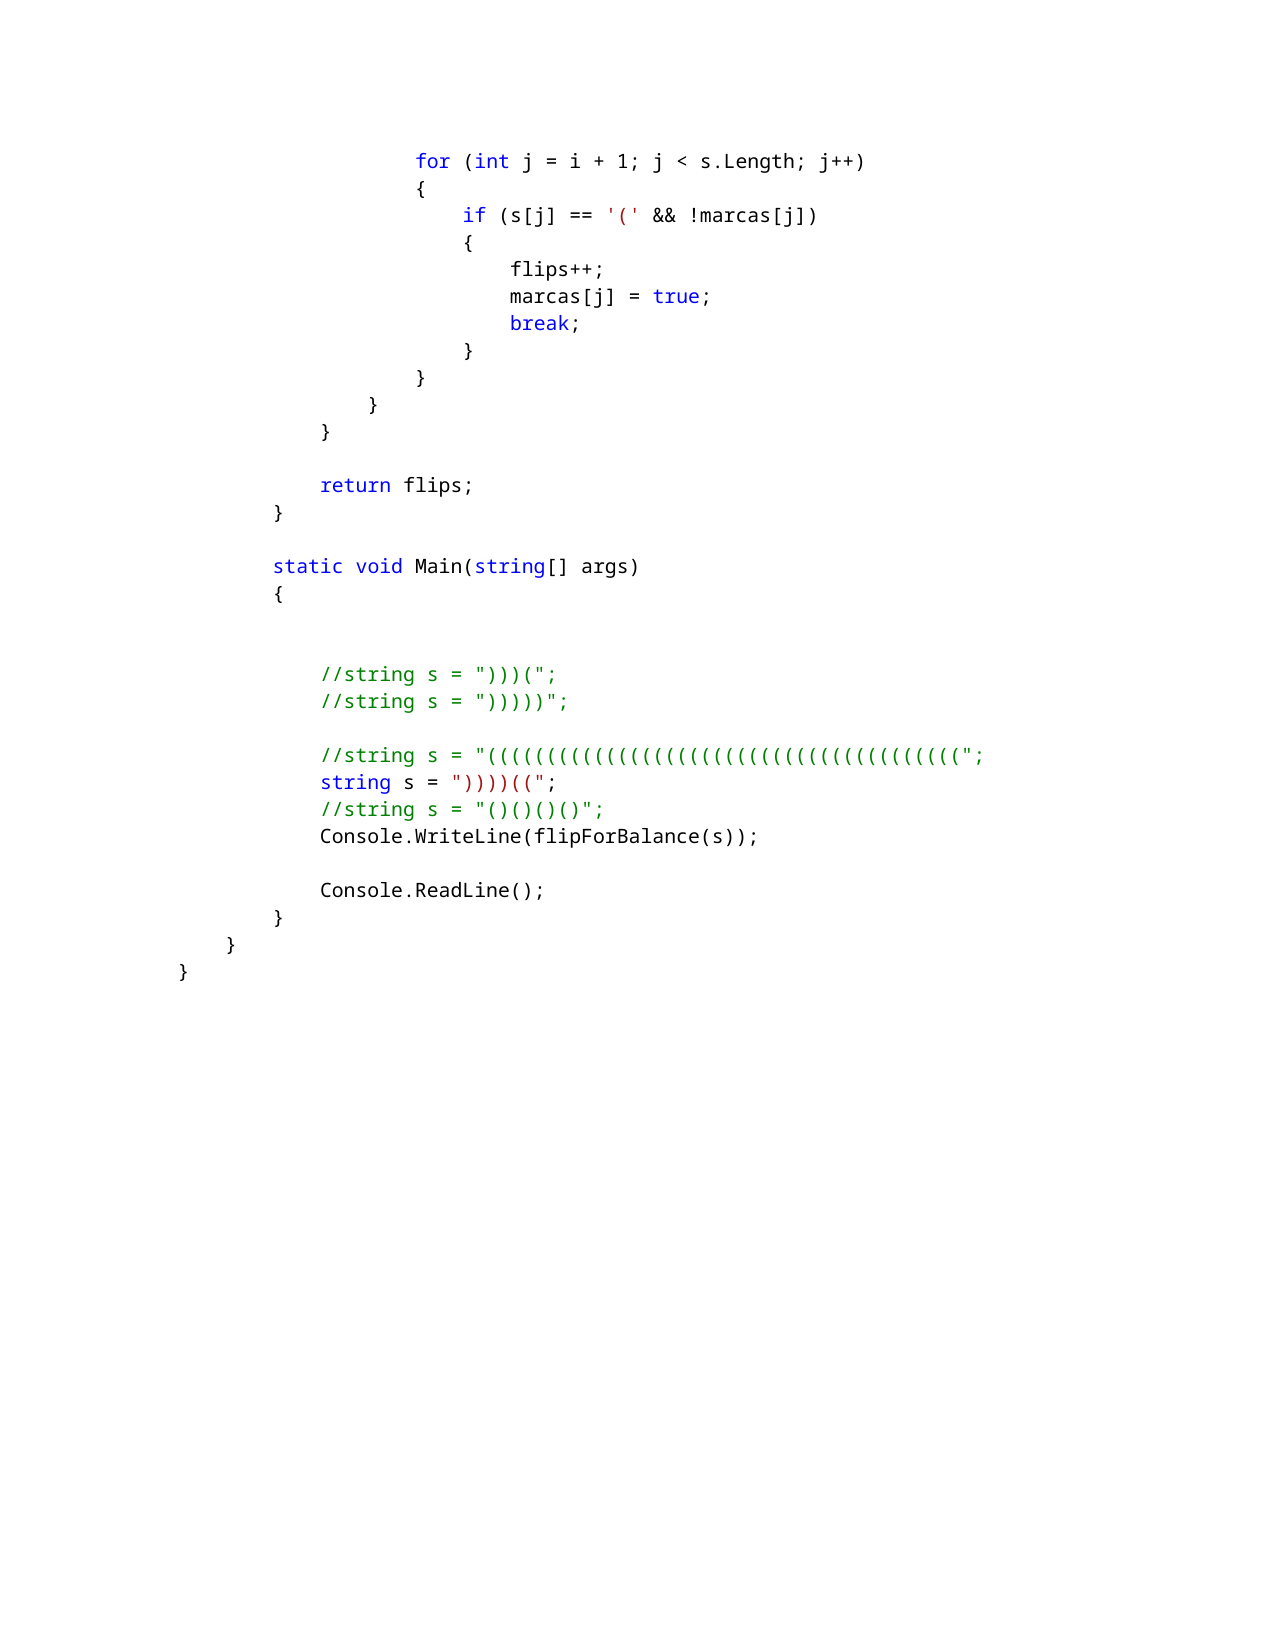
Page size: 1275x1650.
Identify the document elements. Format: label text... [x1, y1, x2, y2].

text } [177, 930, 1098, 957]
text //string s = ")))("; [177, 660, 1098, 687]
text { [177, 579, 1098, 606]
text //string s = "()()()()"; [177, 795, 1098, 822]
text if (s[j] == '(' && !marcas[j]) [177, 202, 1098, 228]
text //string s = ")))))"; [177, 687, 1098, 714]
text } [177, 957, 1098, 984]
text } [177, 903, 1098, 930]
text } [177, 336, 1098, 363]
text } [177, 363, 1098, 390]
text //string s = "(((((((((((((((((((((((((((((((((((((((("; [177, 741, 1098, 768]
text Console.WriteLine(flipForBalance(s)); [177, 822, 1098, 849]
text } [177, 498, 1098, 525]
text flips++; [177, 256, 1098, 282]
text for (int j = i + 1; j < s.Length; j++) [177, 148, 1098, 174]
text } [177, 417, 1098, 444]
text Console.ReadLine(); [177, 876, 1098, 903]
text } [177, 390, 1098, 417]
text string s = "))))(("; [177, 768, 1098, 795]
text marcas[j] = true; [177, 282, 1098, 309]
text static void Main(string[] args) [177, 552, 1098, 579]
text { [177, 228, 1098, 256]
text break; [177, 309, 1098, 336]
text { [177, 174, 1098, 202]
text return flips; [177, 471, 1098, 498]
